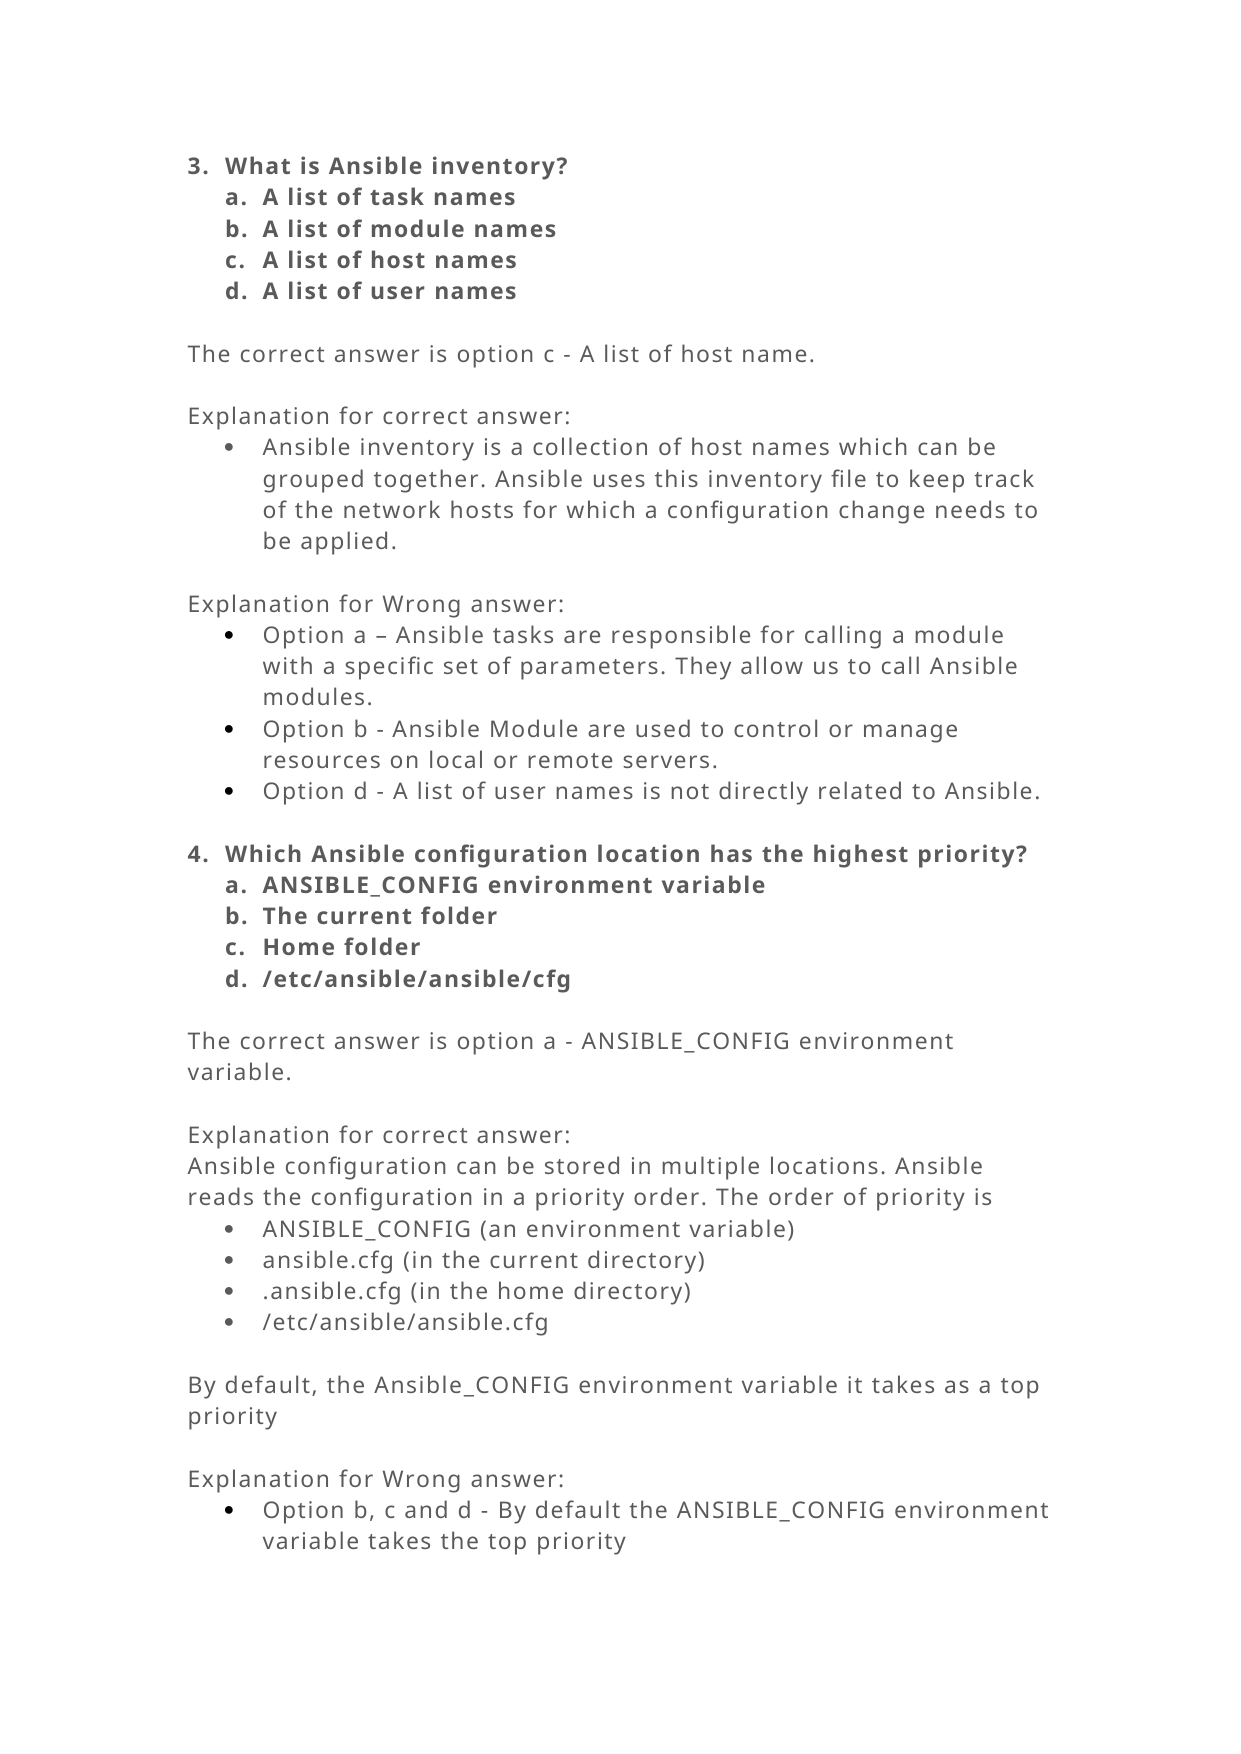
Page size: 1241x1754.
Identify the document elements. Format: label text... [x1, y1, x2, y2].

list ANSIBLE_CONFIG environment variable [225, 869, 1053, 900]
text Explanation for Wrong answer: [187, 587, 1053, 619]
text Explanation for Wrong answer: [187, 1462, 1053, 1494]
list /etc/ansible/ansible/cfg [225, 962, 1053, 994]
list A list of user names [225, 275, 1053, 306]
text Explanation for correct answer: [187, 400, 1053, 431]
list What is Ansible inventory? [187, 150, 1053, 181]
text The correct answer is option c - A list of host name. [187, 337, 1053, 369]
list A list of task names [225, 181, 1053, 212]
list Ansible inventory is a collection of host names which can be grouped together. Ansible uses this inventory file to keep track of the network hosts for which a configuration change needs to be applied. [225, 431, 1053, 556]
text Ansible configuration can be stored in multiple locations. Ansible reads the configuration in a priority order. The order of priority is [187, 1150, 1053, 1212]
list Which Ansible configuration location has the highest priority? [187, 837, 1053, 869]
list /etc/ansible/ansible.cfg [225, 1306, 1053, 1337]
text Explanation for correct answer: [187, 1119, 1053, 1150]
text The correct answer is option a - ANSIBLE_CONFIG environment variable. [187, 1025, 1053, 1087]
list Option b, c and d - By default the ANSIBLE_CONFIG environment variable takes the top priority [225, 1494, 1053, 1556]
list Option a – Ansible tasks are responsible for calling a module with a speciﬁc set of parameters. They allow us to call Ansible modules. [225, 619, 1053, 712]
list Option d - A list of user names is not directly related to Ansible. [225, 775, 1053, 806]
list ansible.cfg (in the current directory) [225, 1244, 1053, 1275]
list Option b - Ansible Module are used to control or manage resources on local or remote servers. [225, 712, 1053, 775]
list ANSIBLE_CONFIG (an environment variable) [225, 1212, 1053, 1244]
list Home folder [225, 931, 1053, 962]
text By default, the Ansible_CONFIG environment variable it takes as a top priority [187, 1369, 1053, 1431]
list A list of module names [225, 212, 1053, 244]
list The current folder [225, 900, 1053, 931]
list A list of host names [225, 244, 1053, 275]
list .ansible.cfg (in the home directory) [225, 1275, 1053, 1306]
